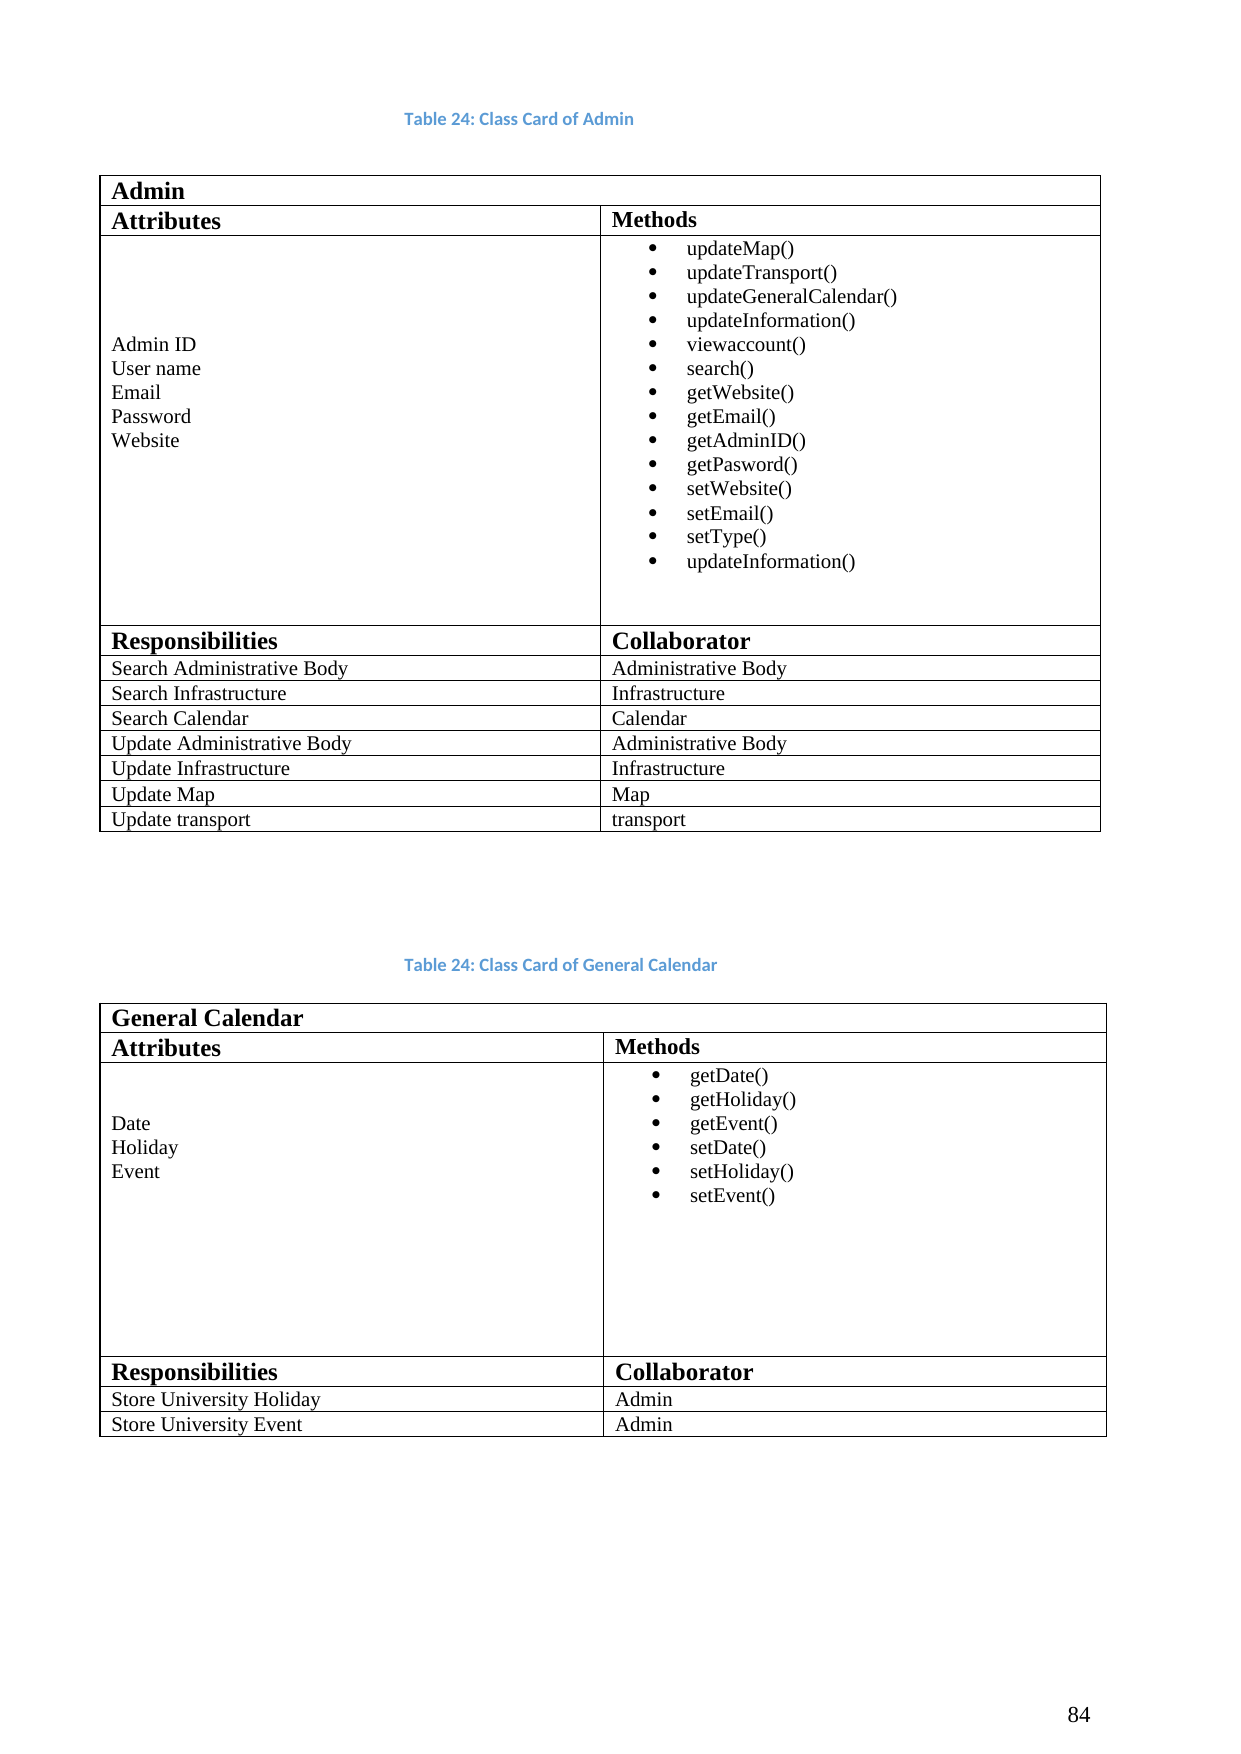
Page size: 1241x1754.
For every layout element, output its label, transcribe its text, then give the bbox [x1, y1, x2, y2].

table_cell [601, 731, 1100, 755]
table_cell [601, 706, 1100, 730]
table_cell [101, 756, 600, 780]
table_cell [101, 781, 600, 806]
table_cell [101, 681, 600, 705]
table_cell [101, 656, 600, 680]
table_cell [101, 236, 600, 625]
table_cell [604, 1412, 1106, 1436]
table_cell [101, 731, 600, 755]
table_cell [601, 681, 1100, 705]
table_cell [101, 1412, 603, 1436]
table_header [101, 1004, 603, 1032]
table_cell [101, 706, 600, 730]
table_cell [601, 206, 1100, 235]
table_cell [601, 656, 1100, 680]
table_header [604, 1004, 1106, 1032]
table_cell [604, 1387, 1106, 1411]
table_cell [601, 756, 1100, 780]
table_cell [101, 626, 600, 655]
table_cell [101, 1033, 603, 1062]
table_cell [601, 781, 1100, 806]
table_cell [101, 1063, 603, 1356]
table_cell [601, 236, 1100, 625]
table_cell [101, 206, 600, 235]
text Table 24: Class Card of General Calendar [404, 953, 1090, 976]
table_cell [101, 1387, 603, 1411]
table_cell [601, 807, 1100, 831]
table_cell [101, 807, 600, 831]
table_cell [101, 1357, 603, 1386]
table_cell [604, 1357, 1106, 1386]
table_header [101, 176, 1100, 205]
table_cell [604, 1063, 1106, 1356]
text Table 24: Class Card of Admin [404, 107, 1090, 130]
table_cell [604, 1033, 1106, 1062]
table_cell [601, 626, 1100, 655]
